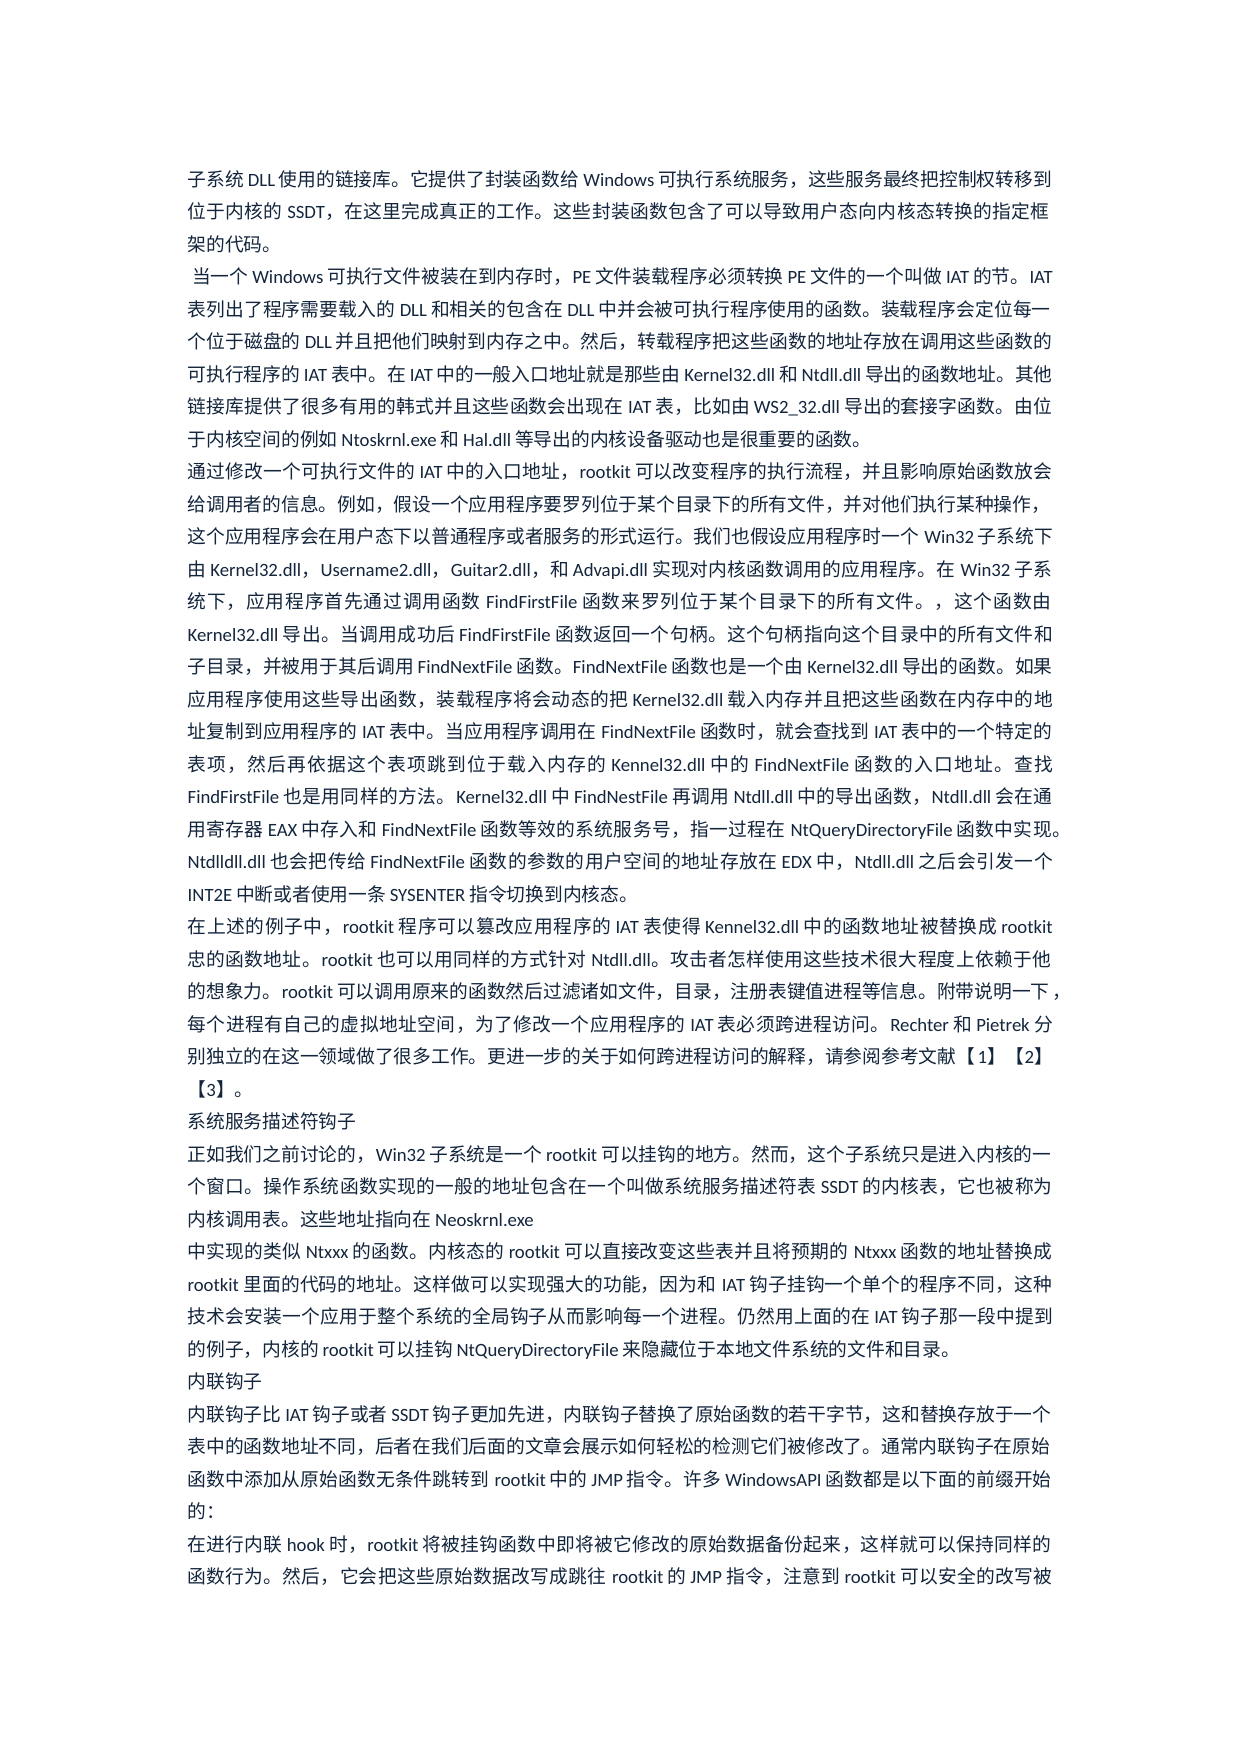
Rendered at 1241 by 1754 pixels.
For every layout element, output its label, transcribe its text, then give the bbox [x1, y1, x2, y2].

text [187, 162, 1053, 259]
text 内联钩子比IAT钩子或者SSDT钩子更加先进，内联钩子替换了原始函数的若干字节，这和替换存放于一个表中的函数地址不同，后者在我们后面的文章会展示如何轻松的检测它们被修改了。通常内联钩子在原始函数中添加从原始函数无条件跳转到rootkit中的JMP指令。许多WindowsAPI函数都是以下面的前缀开始的： [187, 1397, 1053, 1527]
text 通过修改一个可执行文件的IAT中的入口地址，rootkit可以改变程序的执行流程，并且影响原始函数放会给调用者的信息。例如，假设一个应用程序要罗列位于某个目录下的所有文件，并对他们执行某种操作，这个应用程序会在用户态下以普通程序或者服务的形式运行。我们也假设应用程序时一个Win32子系统下由Kernel32.dll，Username2.dll，Guitar2.dll，和Advapi.dll实现对内核函数调用的应用程序。在Win32子系统下，应用程序首先通过调用函数FindFirstFile函数来罗列位于某个目录下的所有文件。，这个函数由Kernel32.dll导出。当调用成功后FindFirstFile函数返回一个句柄。这个句柄指向这个目录中的所有文件和子目录，并被用于其后调用FindNextFile函数。FindNextFile函数也是一个由Kernel32.dll导出的函数。如果应用程序使用这些导出函数，装载程序将会动态的把Kernel32.dll载入内存并且把这些函数在内存中的地址复制到应用程序的IAT表中。当应用程序调用在FindNextFile函数时，就会查找到IAT表中的一个特定的表项，然后再依据这个表项跳到位于载入内存的Kennel32.dll中的FindNextFile函数的入口地址。查找FindFirstFile也是用同样的方法。Kernel32.dll中FindNestFile再调用Ntdll.dll中的导出函数，Ntdll.dll会在通用寄存器EAX中存入和FindNextFile函数等效的系统服务号，指一过程在NtQueryDirectoryFile函数中实现。Ntdlldll.dll也会把传给FindNextFile函数的参数的用户空间的地址存放在EDX中，Ntdll.dll之后会引发一个INT2E中断或者使用一条SYSENTER指令切换到内核态。 [187, 454, 1053, 909]
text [187, 1527, 1053, 1592]
text 系统服务描述符钩子 [187, 1104, 1053, 1137]
text 当一个Windows可执行文件被装在到内存时，PE文件装载程序必须转换PE文件的一个叫做IAT的节。IAT表列出了程序需要载入的DLL和相关的包含在DLL中并会被可执行程序使用的函数。装载程序会定位每一个位于磁盘的DLL并且把他们映射到内存之中。然后，转载程序把这些函数的地址存放在调用这些函数的可执行程序的IAT表中。在IAT中的一般入口地址就是那些由Kernel32.dll和Ntdll.dll导出的函数地址。其他链接库提供了很多有用的韩式并且这些函数会出现在IAT表，比如由WS2_32.dll导出的套接字函数。由位于内核空间的例如Ntoskrnl.exe和Hal.dll等导出的内核设备驱动也是很重要的函数。 [187, 259, 1053, 454]
text 在上述的例子中，rootkit程序可以篡改应用程序的IAT表使得Kennel32.dll中的函数地址被替换成rootkit忠的函数地址。rootkit也可以用同样的方式针对Ntdll.dll。攻击者怎样使用这些技术很大程度上依赖于他的想象力。rootkit可以调用原来的函数然后过滤诸如文件，目录，注册表键值进程等信息。附带说明一下，每个进程有自己的虚拟地址空间，为了修改一个应用程序的IAT表必须跨进程访问。Rechter和Pietrek分别独立的在这一领域做了很多工作。更进一步的关于如何跨进程访问的解释，请参阅参考文献【1】【2】【3】。 [187, 909, 1053, 1104]
text 正如我们之前讨论的，Win32子系统是一个rootkit可以挂钩的地方。然而，这个子系统只是进入内核的一个窗口。操作系统函数实现的一般的地址包含在一个叫做系统服务描述符表SSDT的内核表，它也被称为内核调用表。这些地址指向在Neoskrnl.exe [187, 1137, 1053, 1234]
text 中实现的类似Ntxxx的函数。内核态的rootkit可以直接改变这些表并且将预期的Ntxxx函数的地址替换成rootkit里面的代码的地址。这样做可以实现强大的功能，因为和IAT钩子挂钩一个单个的程序不同，这种技术会安装一个应用于整个系统的全局钩子从而影响每一个进程。仍然用上面的在IAT钩子那一段中提到的例子，内核的rootkit可以挂钩NtQueryDirectoryFile来隐藏位于本地文件系统的文件和目录。 内联钩子 [187, 1234, 1053, 1397]
